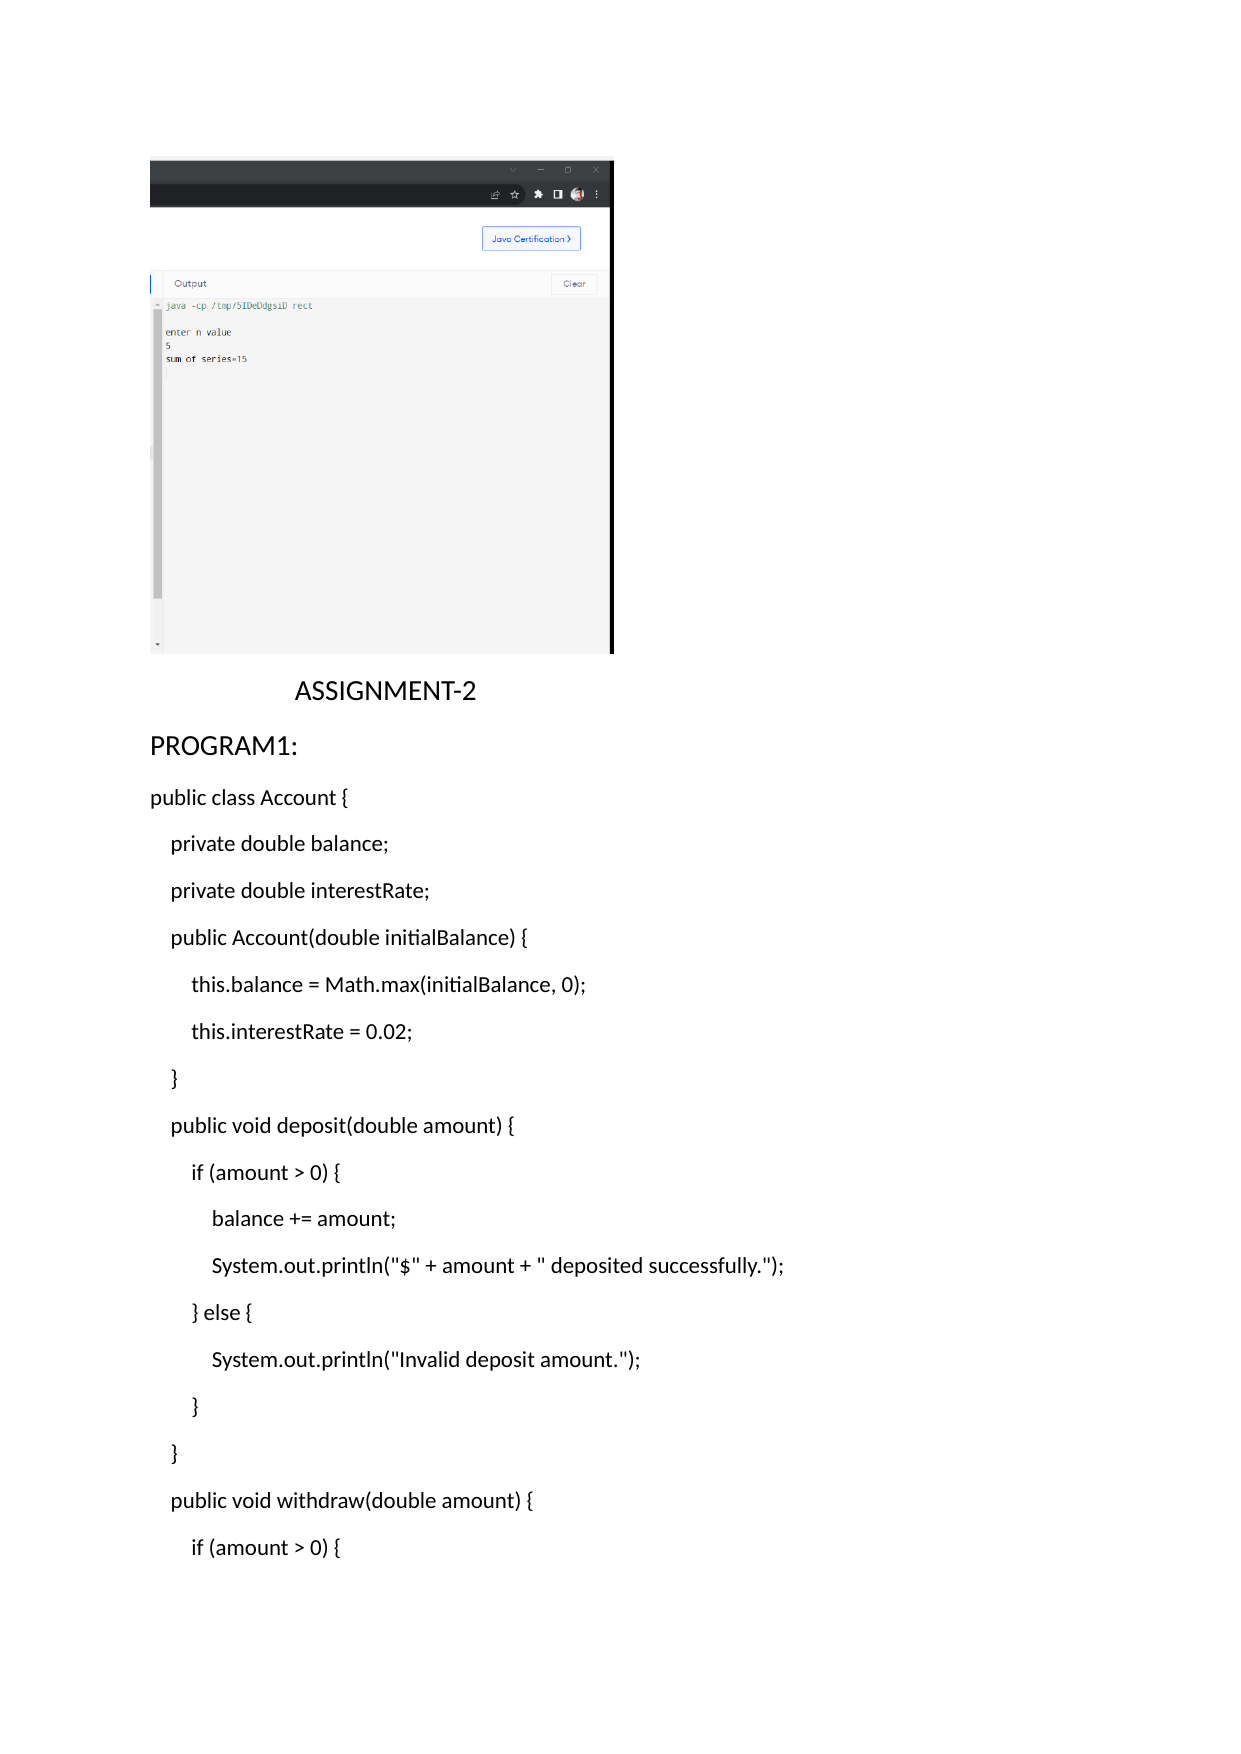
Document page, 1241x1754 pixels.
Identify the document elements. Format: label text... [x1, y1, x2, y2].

text } [150, 1392, 1090, 1420]
text this.balance = Math.max(initialBalance, 0); [150, 970, 1090, 998]
text public void withdraw(double amount) { [150, 1486, 1090, 1514]
text private double balance; [150, 829, 1090, 857]
text } [150, 1064, 1090, 1092]
text public class Account { [150, 783, 1090, 811]
text System.out.println("Invalid deposit amount."); [150, 1345, 1090, 1373]
text balance += amount; [150, 1204, 1090, 1232]
text } else { [150, 1298, 1090, 1326]
text if (amount > 0) { [150, 1533, 1090, 1561]
text public void deposit(double amount) { [150, 1111, 1090, 1139]
text if (amount > 0) { [150, 1158, 1090, 1186]
text private double interestRate; [150, 876, 1090, 904]
text this.interestRate = 0.02; [150, 1017, 1090, 1045]
text PROGRAM1: [150, 727, 1090, 763]
text } [150, 1439, 1090, 1467]
text System.out.println("$" + amount + " deposited successfully."); [150, 1251, 1090, 1279]
text ASSIGNMENT-2 [150, 672, 1090, 708]
text public Account(double initialBalance) { [150, 923, 1090, 951]
picture [150, 156, 614, 654]
